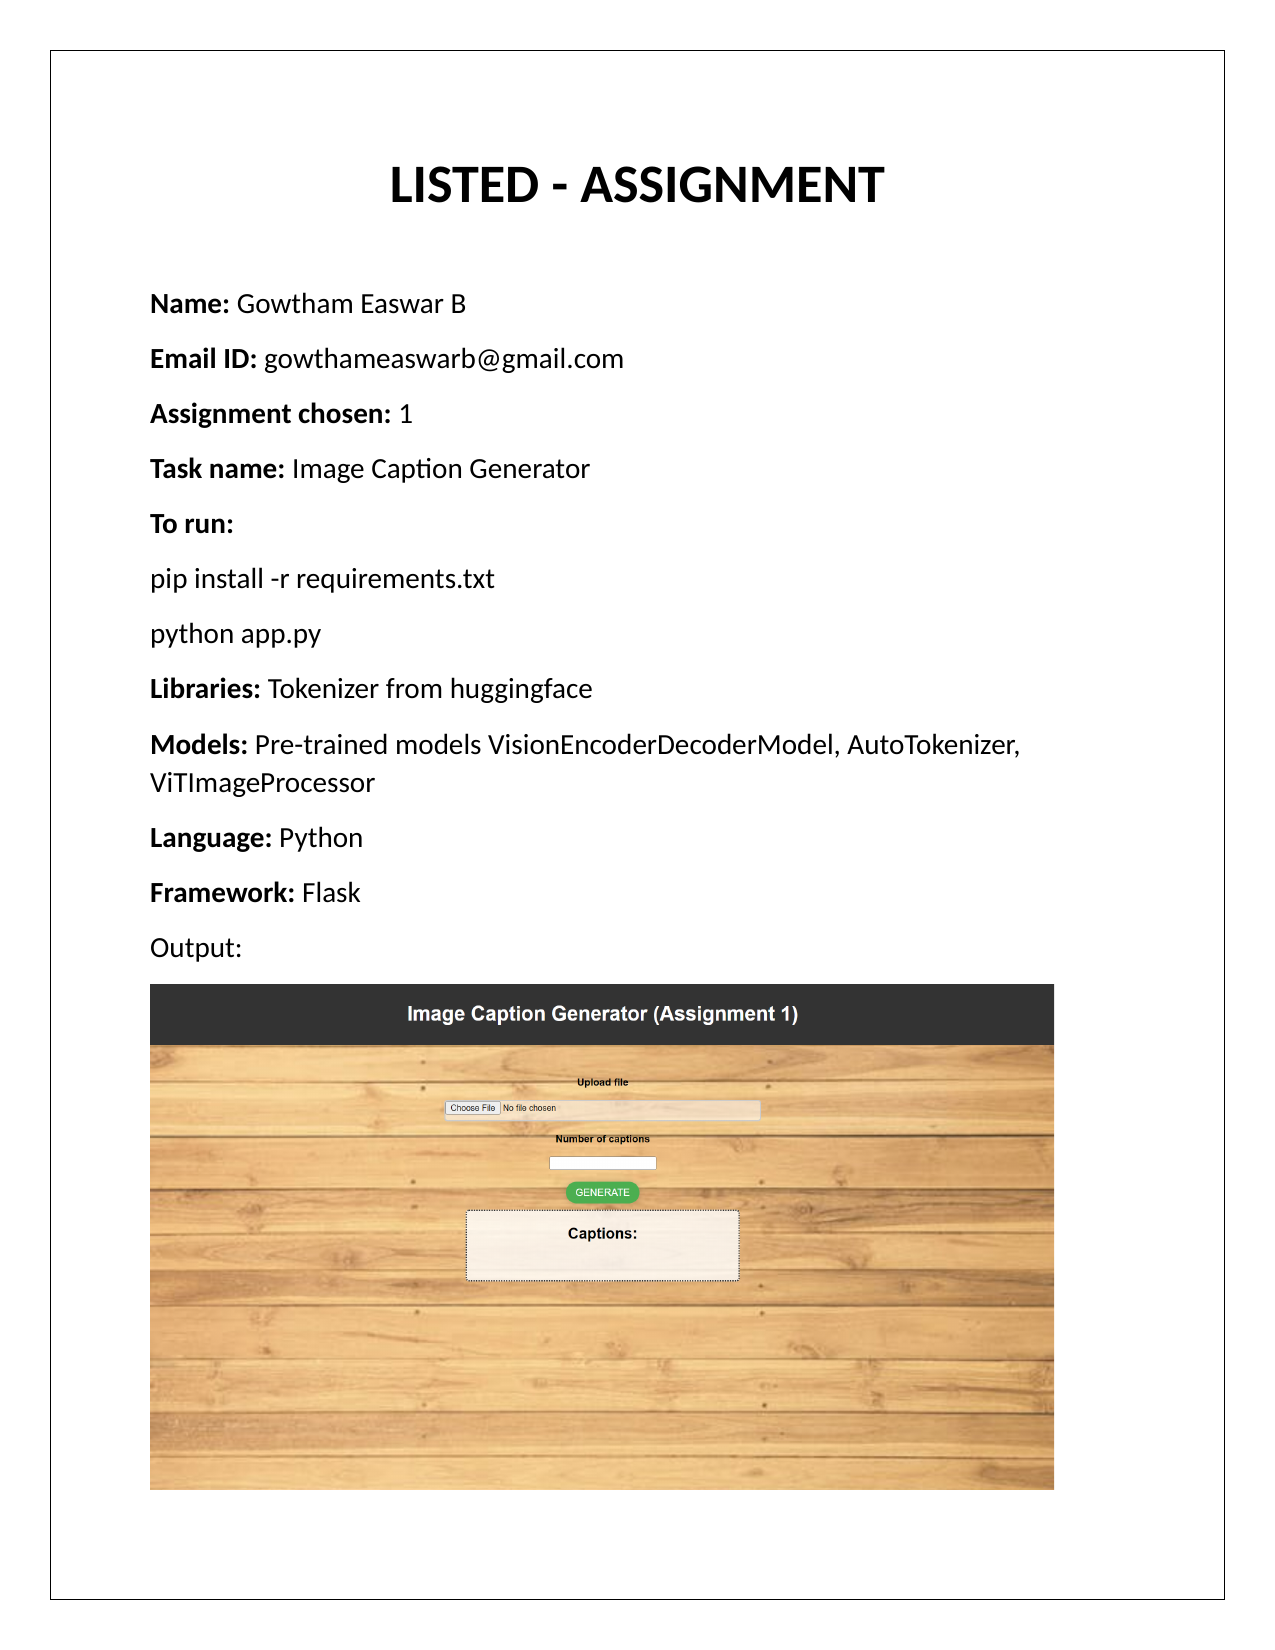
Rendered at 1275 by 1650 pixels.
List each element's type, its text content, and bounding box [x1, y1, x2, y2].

text pip install -r requirements.txt [150, 560, 1125, 596]
picture [150, 984, 1055, 1490]
text python app.py [150, 616, 1125, 651]
text Assignment chosen: 1 [150, 395, 1125, 431]
text Email ID: gowthameaswarb@gmail.com [150, 340, 1125, 376]
text Task name: Image Caption Generator [150, 450, 1125, 486]
text Output: [150, 929, 1125, 965]
text Models: Pre-trained models VisionEncoderDecoderModel, AutoTokenizer, ViTImageProcessor [150, 726, 1125, 800]
text Language: Python [150, 819, 1125, 855]
text Framework: Flask [150, 874, 1125, 910]
text Name: Gowtham Easwar B [150, 285, 1125, 321]
text To run: [150, 505, 1125, 541]
text LISTED - ASSIGNMENT [150, 150, 1125, 216]
text Libraries: Tokenizer from huggingface [150, 671, 1125, 706]
